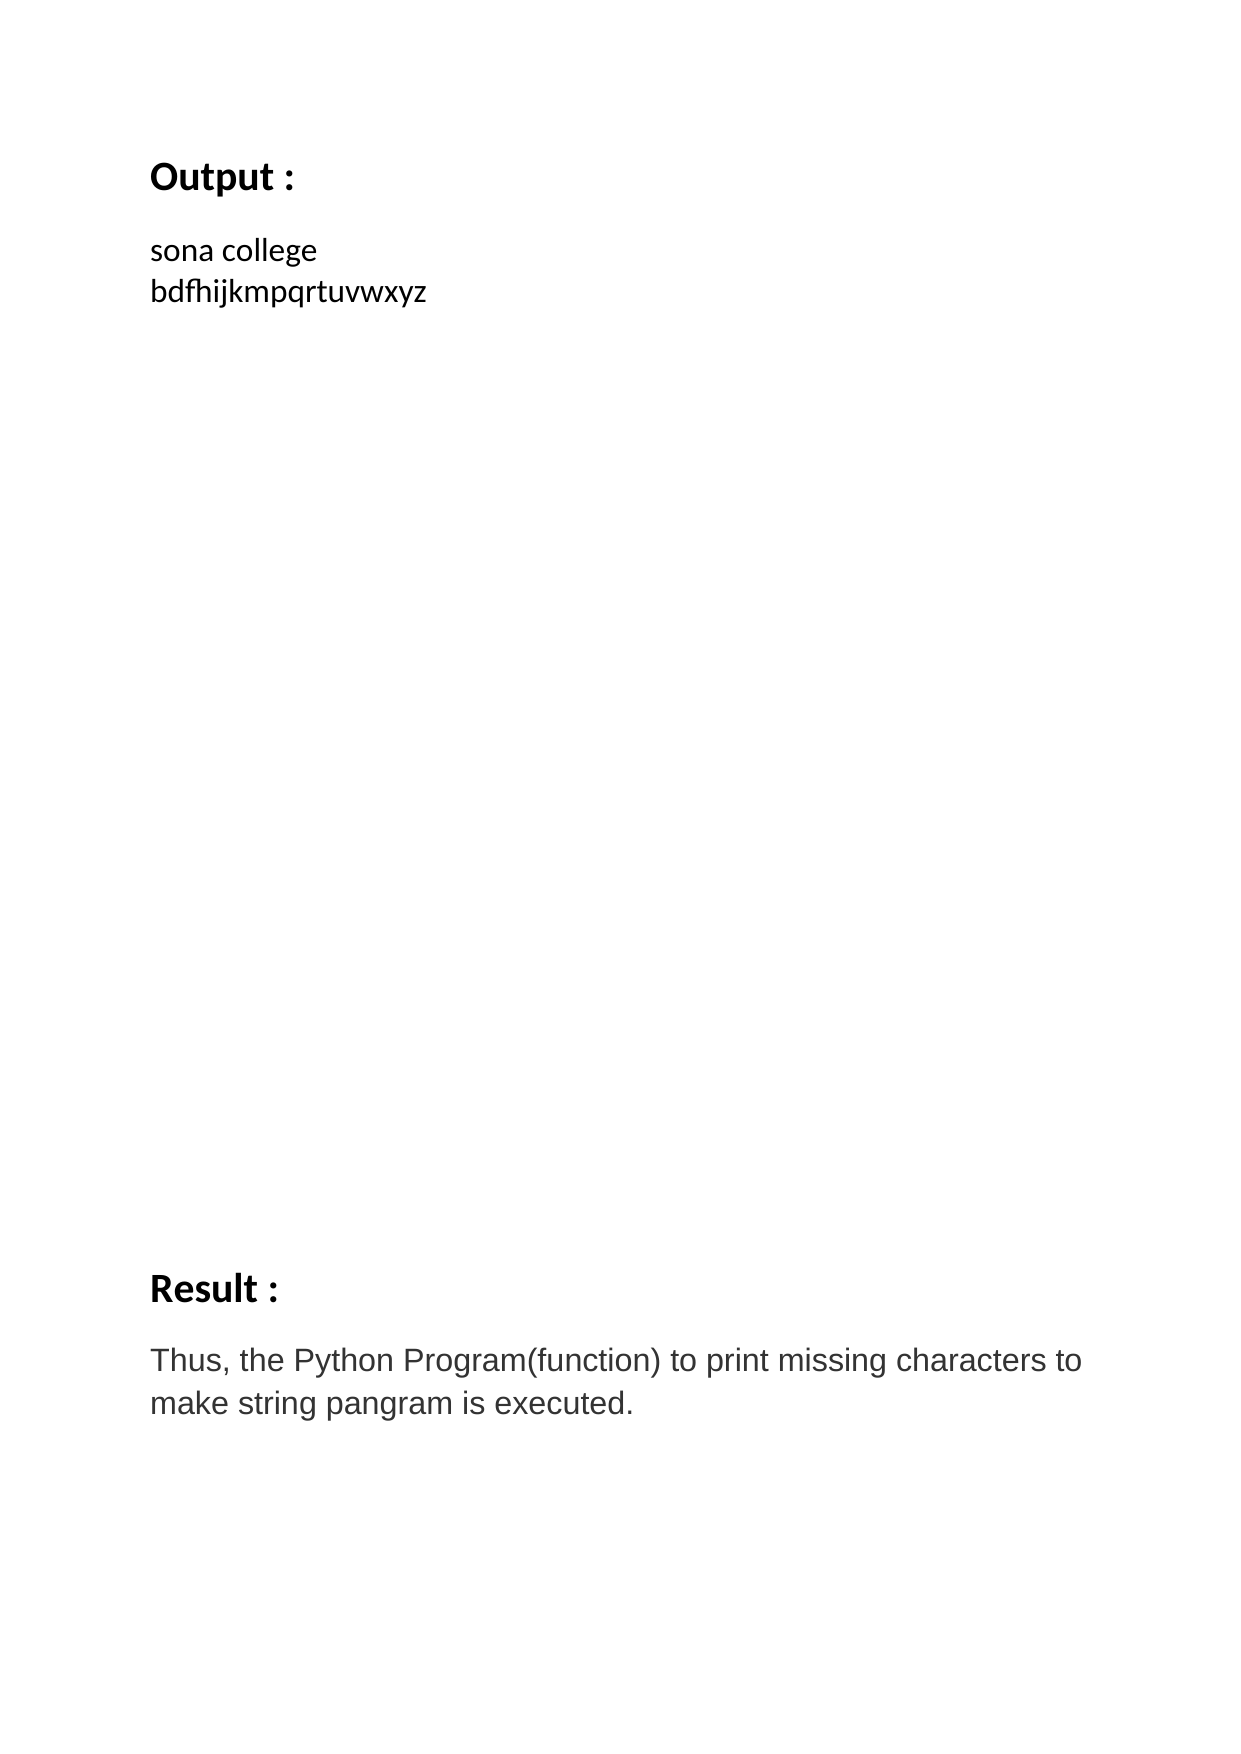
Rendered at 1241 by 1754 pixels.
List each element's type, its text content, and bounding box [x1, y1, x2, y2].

text Result : [150, 1262, 1090, 1313]
text bdfhijkmpqrtuvwxyz [150, 270, 1090, 311]
text Output : [150, 150, 1090, 201]
text sona college [150, 229, 1090, 270]
text Thus, the Python Program(function) to print missing characters to make string pangram is executed. [150, 1341, 1090, 1421]
